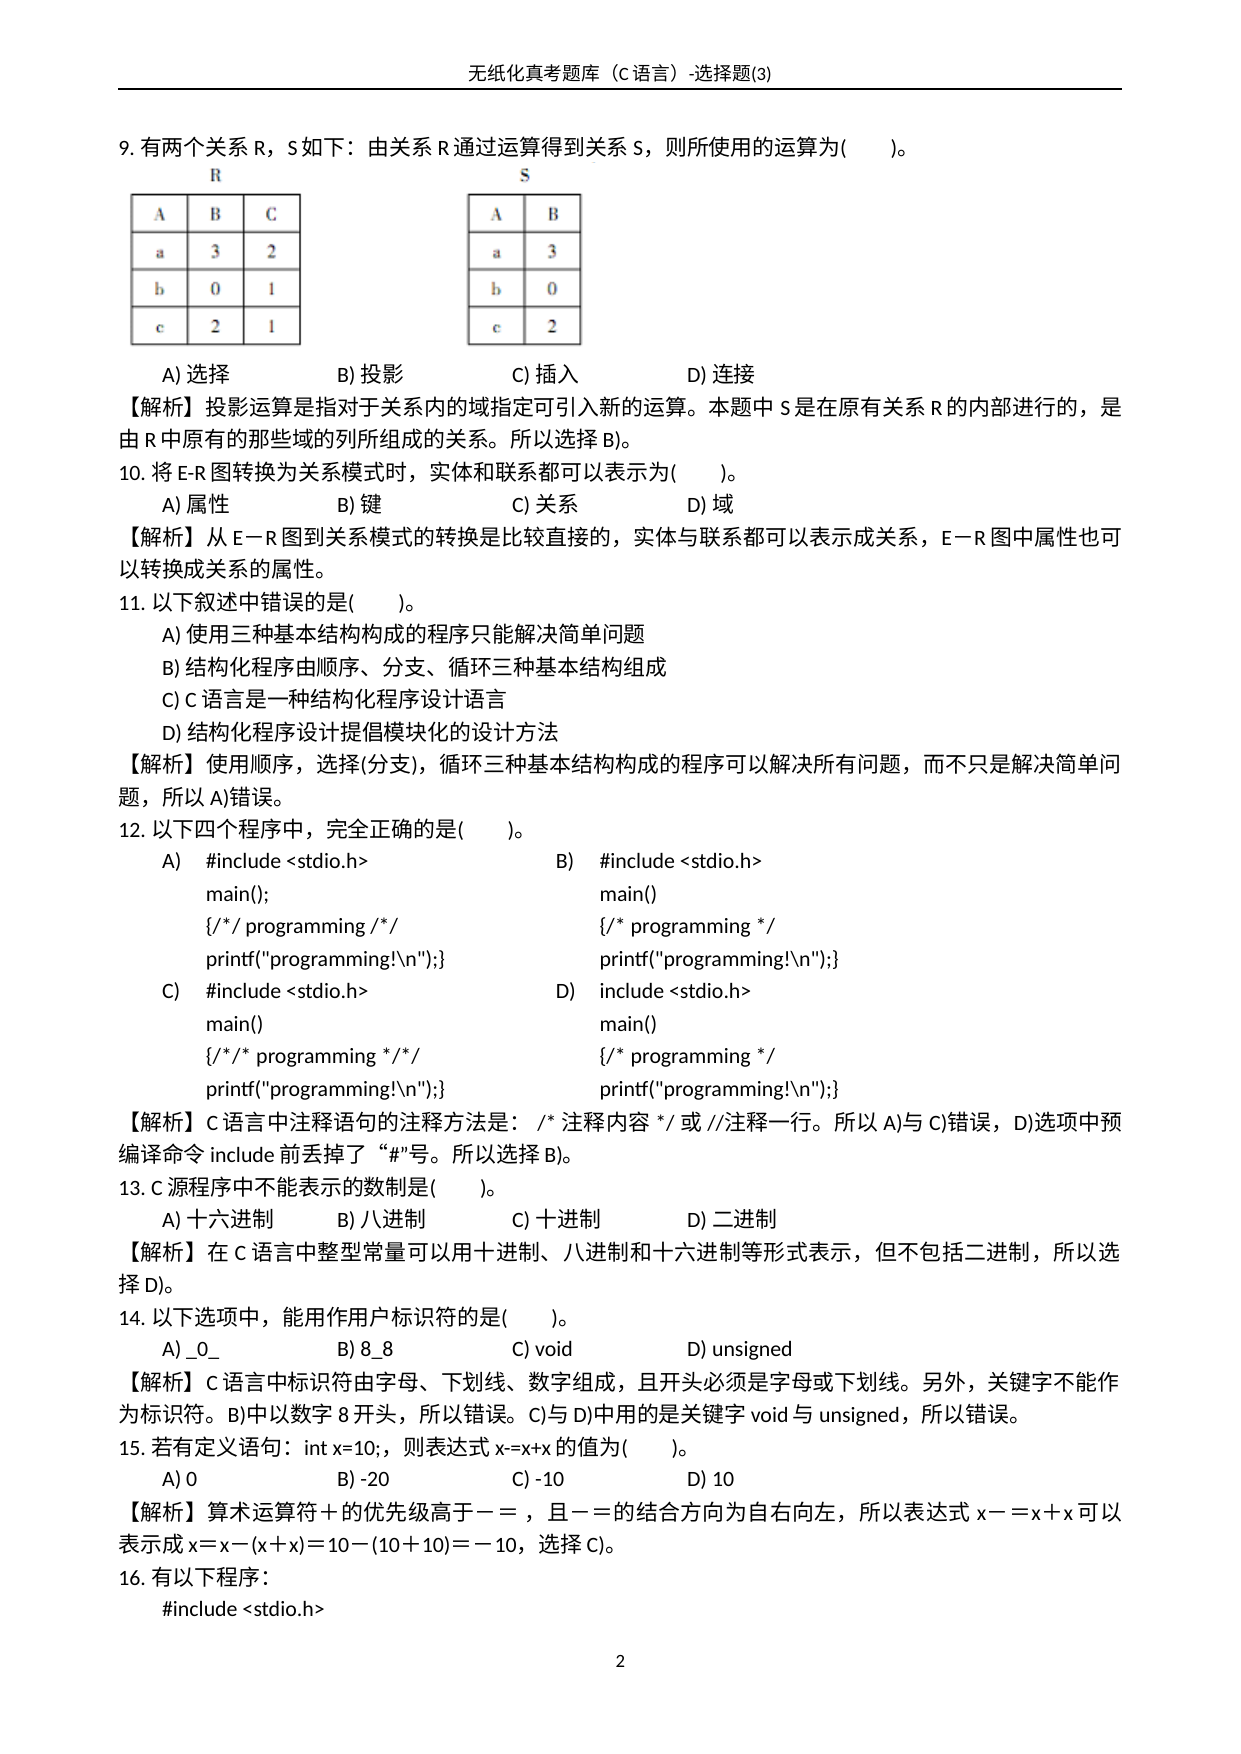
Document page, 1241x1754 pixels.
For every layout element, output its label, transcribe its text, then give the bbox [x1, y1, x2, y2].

text 13. C源程序中不能表示的数制是( )。 [118, 1169, 1122, 1202]
text C) #include <stdio.h> D) include <stdio.h> [118, 974, 1122, 1007]
text {/*/ programming /*/ {/* programming */ [162, 909, 1122, 942]
text A) 0 B) -20 C) -10 D) 10 [118, 1462, 1122, 1494]
text A) #include <stdio.h> B) #include <stdio.h> [118, 844, 1122, 877]
text 15. 若有定义语句：int x=10;，则表达式x-=x+x的值为( )。 [118, 1429, 1122, 1462]
text 10. 将E-R图转换为关系模式时，实体和联系都可以表示为( )。 [118, 454, 1122, 487]
text 【解析】在C语言中整型常量可以用十进制、八进制和十六进制等形式表示，但不包括二进制，所以选择D)。 [118, 1234, 1122, 1299]
text 【解析】使用顺序，选择(分支)，循环三种基本结构构成的程序可以解决所有问题，而不只是解决简单问题，所以A)错误。 [118, 747, 1122, 812]
text A) 使用三种基本结构构成的程序只能解决简单问题 [118, 617, 1122, 649]
text B) 结构化程序由顺序、分支、循环三种基本结构组成 [118, 649, 1122, 682]
text main(); main() [118, 877, 1122, 909]
picture [118, 162, 600, 350]
text D) 结构化程序设计提倡模块化的设计方法 [118, 714, 1122, 747]
text 12. 以下四个程序中，完全正确的是( )。 [118, 812, 1122, 844]
text 11. 以下叙述中错误的是( )。 [118, 584, 1122, 617]
text {/*/* programming */*/ {/* programming */ [162, 1039, 1122, 1072]
text A) 十六进制 B) 八进制 C) 十进制 D) 二进制 [118, 1202, 1122, 1234]
text A) 选择 B) 投影 C) 插入 D) 连接 [118, 357, 1122, 389]
text 16. 有以下程序： [118, 1559, 1122, 1592]
text 14. 以下选项中，能用作用户标识符的是( )。 [118, 1299, 1122, 1332]
text C) C语言是一种结构化程序设计语言 [118, 682, 1122, 714]
text 【解析】C语言中标识符由字母、下划线、数字组成，且开头必须是字母或下划线。另外，关键字不能作为标识符。B)中以数字8开头，所以错误。C)与D)中用的是关键字void与unsigned，所以错误。 [118, 1364, 1122, 1429]
text 【解析】算术运算符＋的优先级高于－＝ ，且－＝的结合方向为自右向左，所以表达式x－＝x＋x可以表示成x＝x－(x＋x)＝10－(10＋10)＝－10，选择C)。 [118, 1494, 1122, 1559]
text 【解析】投影运算是指对于关系内的域指定可引入新的运算。本题中S是在原有关系R的内部进行的，是由R中原有的那些域的列所组成的关系。所以选择B)。 [118, 389, 1122, 454]
text A) _0_ B) 8_8 C) void D) unsigned [118, 1332, 1122, 1364]
text main() main() [162, 1007, 1122, 1039]
text printf("programming!\n");} printf("programming!\n");} [162, 1072, 1122, 1104]
text 【解析】C语言中注释语句的注释方法是： /* 注释内容 */ 或 //注释一行。所以A)与C)错误，D)选项中预编译命令include前丢掉了“#”号。所以选择B)。 [118, 1104, 1122, 1169]
text #include <stdio.h> [162, 1592, 1122, 1624]
text A) 属性 B) 键 C) 关系 D) 域 [118, 487, 1122, 519]
text printf("programming!\n");} printf("programming!\n");} [162, 942, 1122, 974]
text 【解析】从E－R图到关系模式的转换是比较直接的，实体与联系都可以表示成关系，E－R图中属性也可以转换成关系的属性。 [118, 519, 1122, 584]
